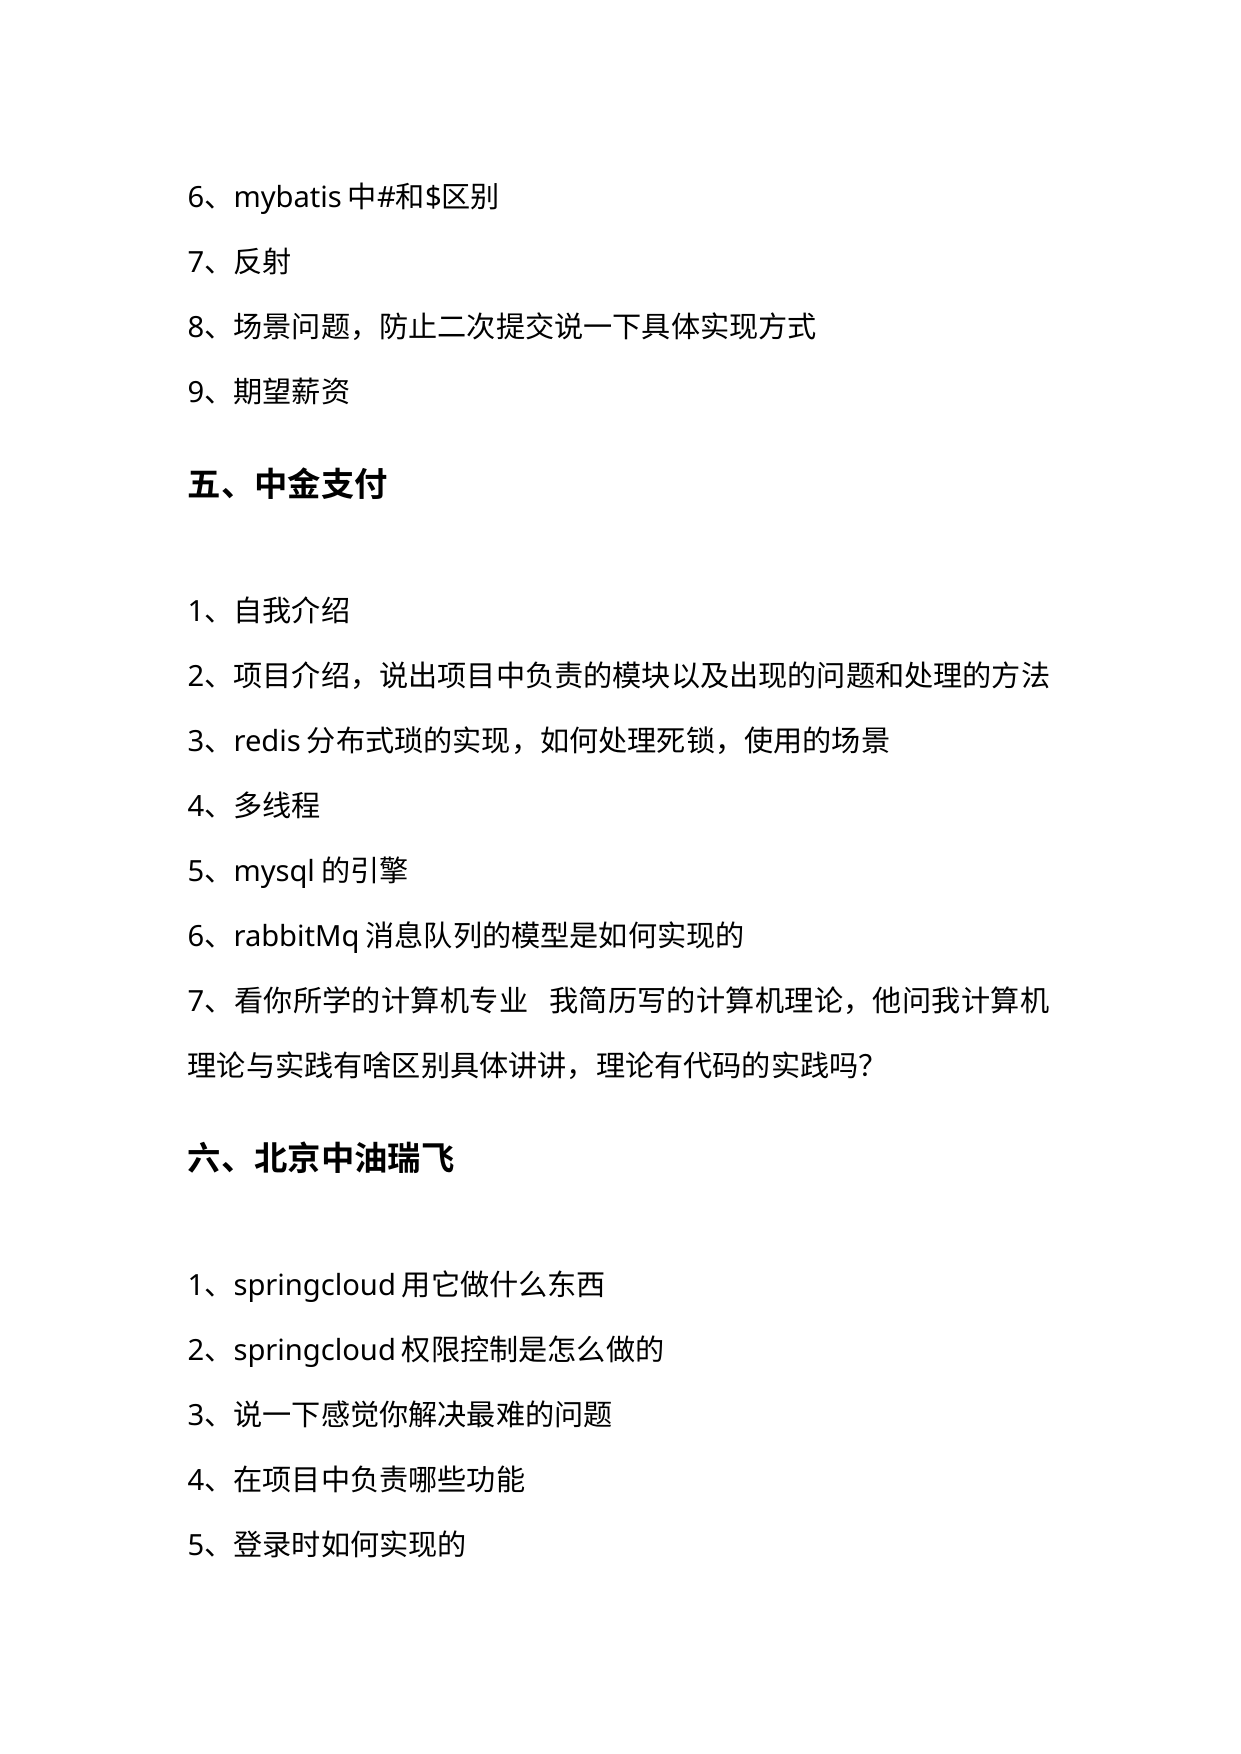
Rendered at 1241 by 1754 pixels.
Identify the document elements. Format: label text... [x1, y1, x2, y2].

text 1、自我介绍 [187, 576, 1053, 641]
text 5、登录时如何实现的 [187, 1511, 1053, 1576]
text 5、mysql的引擎 [187, 836, 1053, 901]
text 6、rabbitMq消息队列的模型是如何实现的 [187, 901, 1053, 966]
text 7、看你所学的计算机专业 我简历写的计算机理论，他问我计算机理论与实践有啥区别具体讲讲，理论有代码的实践吗？ [187, 966, 1053, 1096]
text 8、场景问题，防止二次提交说一下具体实现方式 [187, 292, 1053, 357]
subtitle 五、中金支付 [187, 449, 1053, 514]
subtitle 六、北京中油瑞飞 [187, 1123, 1053, 1188]
text 4、在项目中负责哪些功能 [187, 1446, 1053, 1511]
text 2、springcloud权限控制是怎么做的 [187, 1316, 1053, 1381]
text 3、redis分布式琐的实现，如何处理死锁，使用的场景 [187, 706, 1053, 771]
text 6、mybatis中#和$区别 [187, 162, 1053, 227]
text 3、说一下感觉你解决最难的问题 [187, 1381, 1053, 1446]
text 2、项目介绍，说出项目中负责的模块以及出现的问题和处理的方法 [187, 641, 1053, 706]
text 1、springcloud用它做什么东西 [187, 1251, 1053, 1316]
text 7、反射 [187, 227, 1053, 292]
text 9、期望薪资 [187, 357, 1053, 422]
text 4、多线程 [187, 771, 1053, 836]
